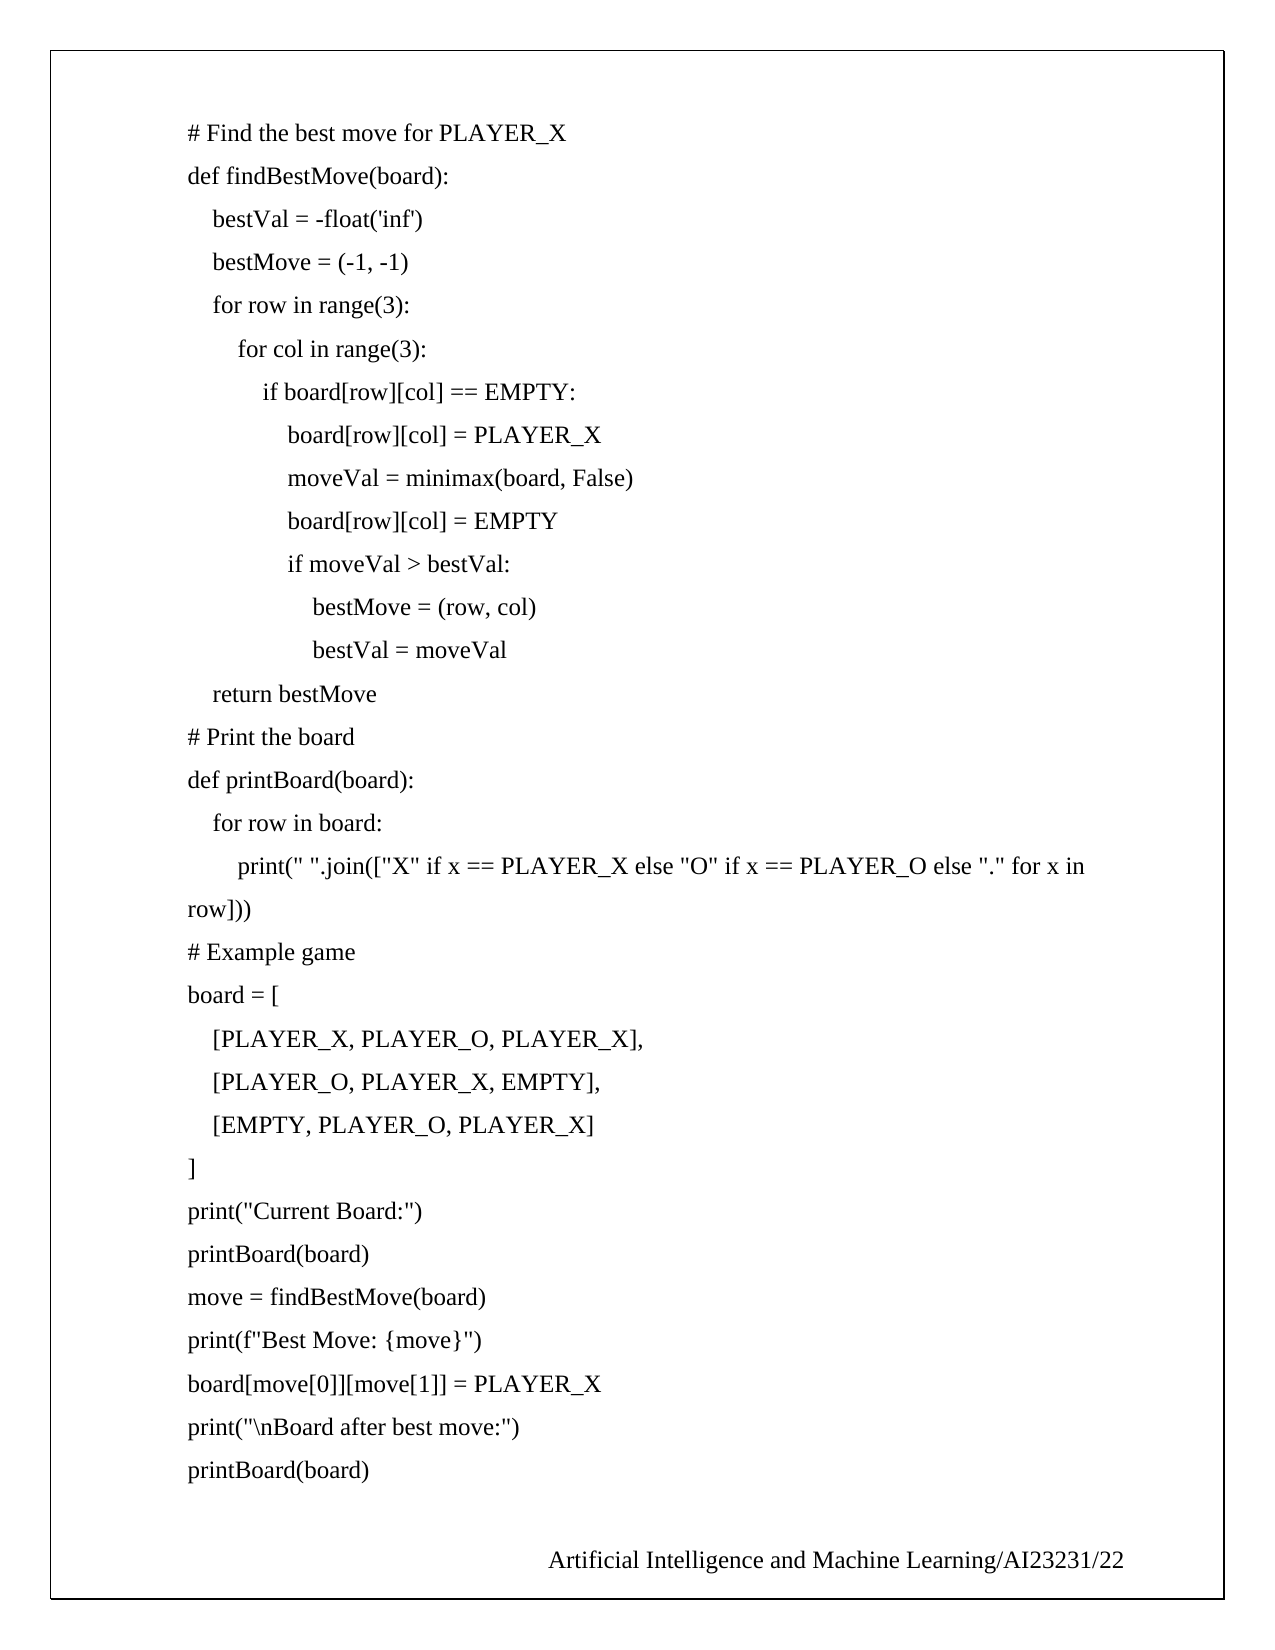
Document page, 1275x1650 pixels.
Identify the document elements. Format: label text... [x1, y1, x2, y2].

text def printBoard(board): [187, 765, 1124, 794]
text # Print the board [187, 722, 1124, 751]
text if moveVal > bestVal: [187, 549, 1124, 578]
text def findBestMove(board): [187, 161, 1124, 190]
text print(f"Best Move: {move}") [187, 1326, 1124, 1354]
text bestMove = (-1, -1) [187, 247, 1124, 276]
text printBoard(board) [187, 1455, 1124, 1484]
text for row in board: [187, 808, 1124, 837]
text bestVal = moveVal [187, 636, 1124, 664]
text if board[row][col] == EMPTY: [187, 377, 1124, 406]
text print(" ".join(["X" if x == PLAYER_X else "O" if x == PLAYER_O else "." for x in row])) [187, 851, 1124, 923]
text bestVal = -float('inf') [187, 204, 1124, 233]
text board[row][col] = EMPTY [187, 506, 1124, 535]
text for row in range(3): [187, 291, 1124, 319]
text moveVal = minimax(board, False) [187, 463, 1124, 492]
text move = findBestMove(board) [187, 1282, 1124, 1311]
text printBoard(board) [187, 1239, 1124, 1268]
text board = [ [187, 981, 1124, 1009]
text [EMPTY, PLAYER_O, PLAYER_X] [187, 1110, 1124, 1139]
text print("\nBoard after best move:") [187, 1412, 1124, 1441]
text [PLAYER_O, PLAYER_X, EMPTY], [187, 1067, 1124, 1096]
text bestMove = (row, col) [187, 592, 1124, 621]
text # Find the best move for PLAYER_X [187, 118, 1124, 147]
text # Example game [187, 937, 1124, 966]
text print("Current Board:") [187, 1196, 1124, 1225]
text for col in range(3): [187, 334, 1124, 362]
text return bestMove [187, 679, 1124, 707]
text [PLAYER_X, PLAYER_O, PLAYER_X], [187, 1024, 1124, 1052]
text board[move[0]][move[1]] = PLAYER_X [187, 1369, 1124, 1397]
text board[row][col] = PLAYER_X [187, 420, 1124, 449]
text ] [187, 1153, 1124, 1182]
